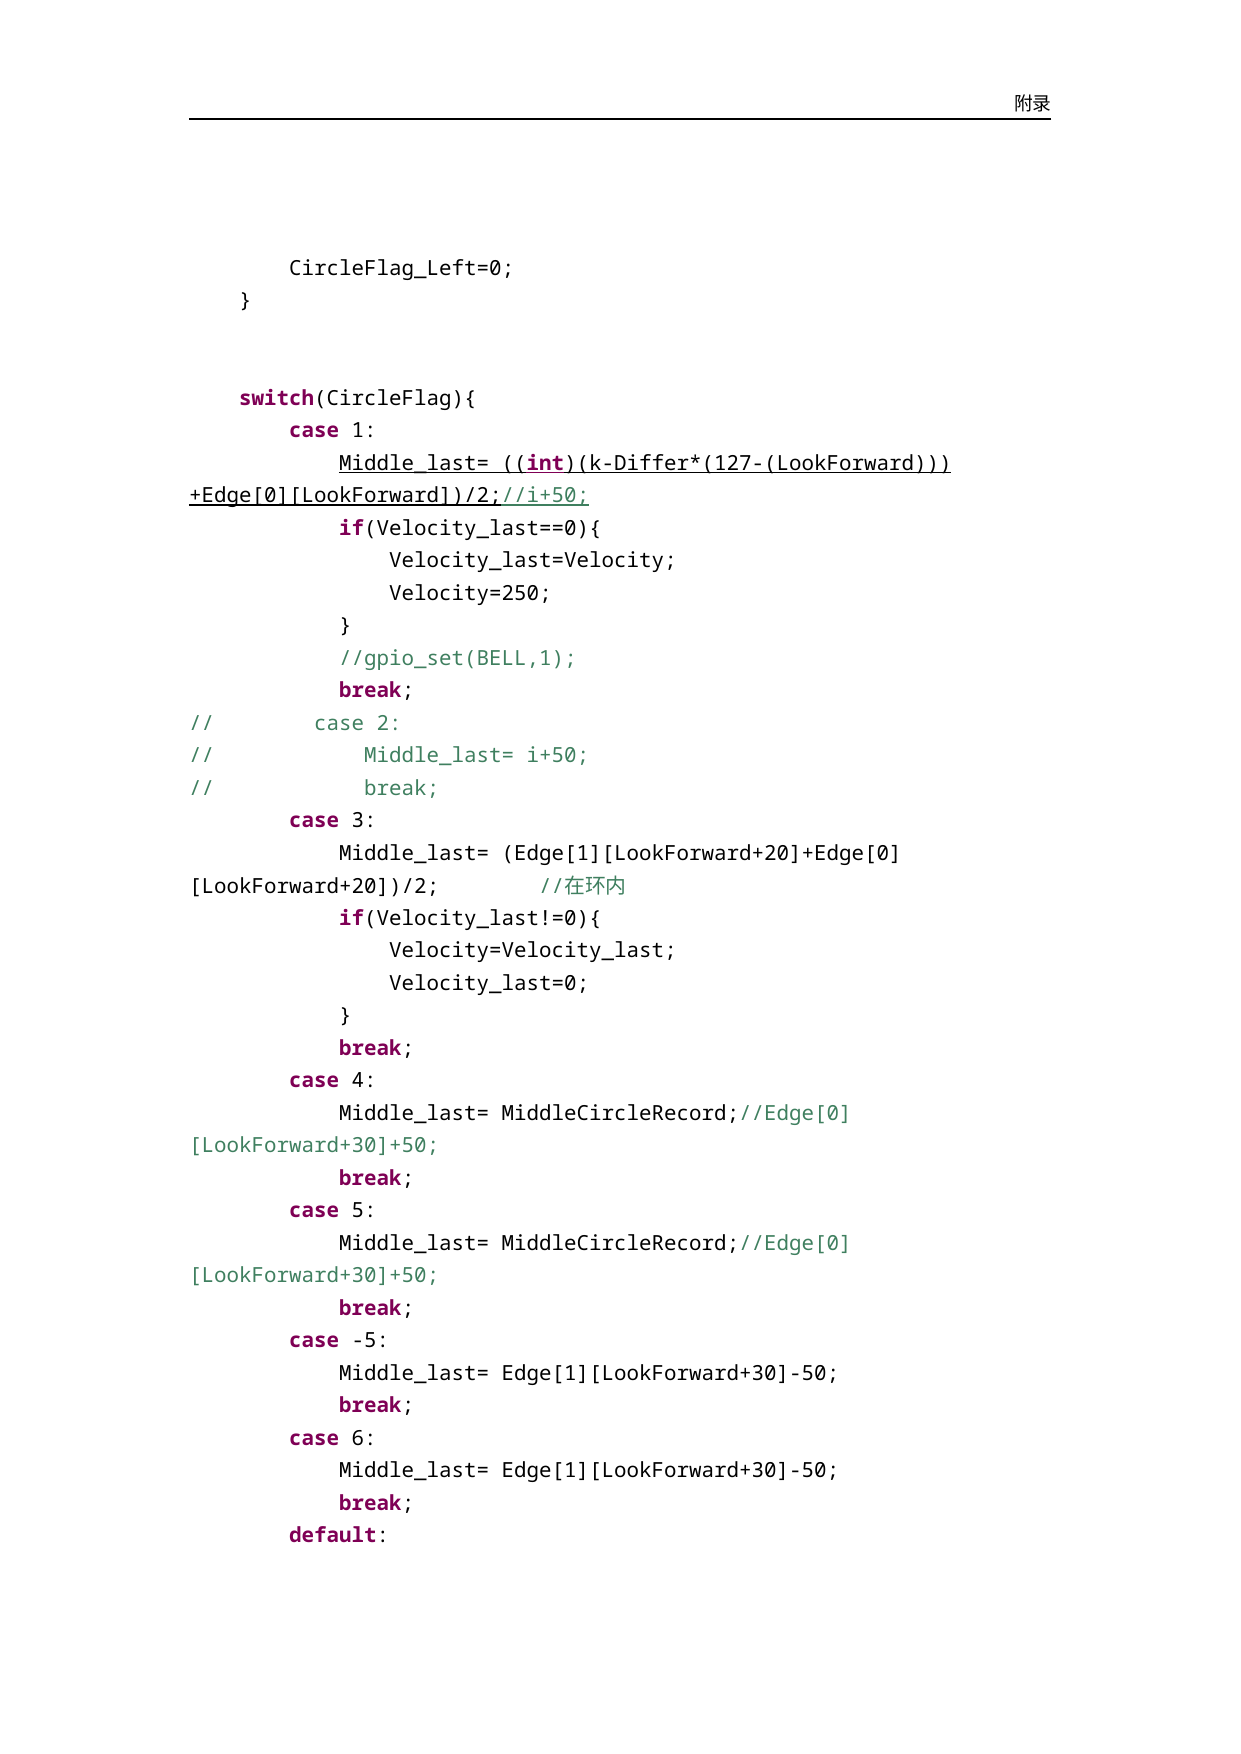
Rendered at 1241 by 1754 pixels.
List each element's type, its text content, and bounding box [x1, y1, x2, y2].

text if(Velocity_last!=0){ [189, 901, 1051, 933]
text break; [189, 1161, 1051, 1193]
text Middle_last= MiddleCircleRecord;//Edge[0][LookForward+30]+50; [189, 1096, 1051, 1161]
text // break; [189, 771, 1051, 803]
text } [189, 608, 1051, 641]
text } [189, 998, 1051, 1031]
text Velocity_last=0; [189, 966, 1051, 998]
text case 3: [189, 803, 1051, 836]
text break; [189, 1031, 1051, 1063]
text Middle_last= (Edge[1][LookForward+20]+Edge[0][LookForward+20])/2; //在环内 [189, 836, 1051, 901]
text break; [189, 1486, 1051, 1518]
text break; [189, 1388, 1051, 1421]
text } [189, 283, 1051, 316]
text Middle_last= Edge[1][LookForward+30]-50; [189, 1356, 1051, 1388]
text case -5: [189, 1323, 1051, 1356]
text break; [189, 673, 1051, 706]
text //gpio_set(BELL,1); [189, 641, 1051, 673]
text Velocity_last=Velocity; [189, 543, 1051, 576]
text break; [189, 1291, 1051, 1323]
text Velocity=250; [189, 576, 1051, 608]
text switch(CircleFlag){ [189, 381, 1051, 413]
text case 5: [189, 1193, 1051, 1226]
text default: [189, 1518, 1051, 1551]
text Middle_last= ((int)(k-Differ*(127-(LookForward)))+Edge[0][LookForward])/2;//i+50; [189, 446, 1051, 511]
text case 1: [189, 413, 1051, 446]
text // case 2: [189, 706, 1051, 738]
text case 4: [189, 1063, 1051, 1096]
text case 6: [189, 1421, 1051, 1453]
text CircleFlag_Left=0; [189, 251, 1051, 283]
text // Middle_last= i+50; [189, 738, 1051, 771]
text Middle_last= MiddleCircleRecord;//Edge[0][LookForward+30]+50; [189, 1226, 1051, 1291]
text Velocity=Velocity_last; [189, 933, 1051, 966]
text if(Velocity_last==0){ [189, 511, 1051, 543]
text Middle_last= Edge[1][LookForward+30]-50; [189, 1453, 1051, 1486]
